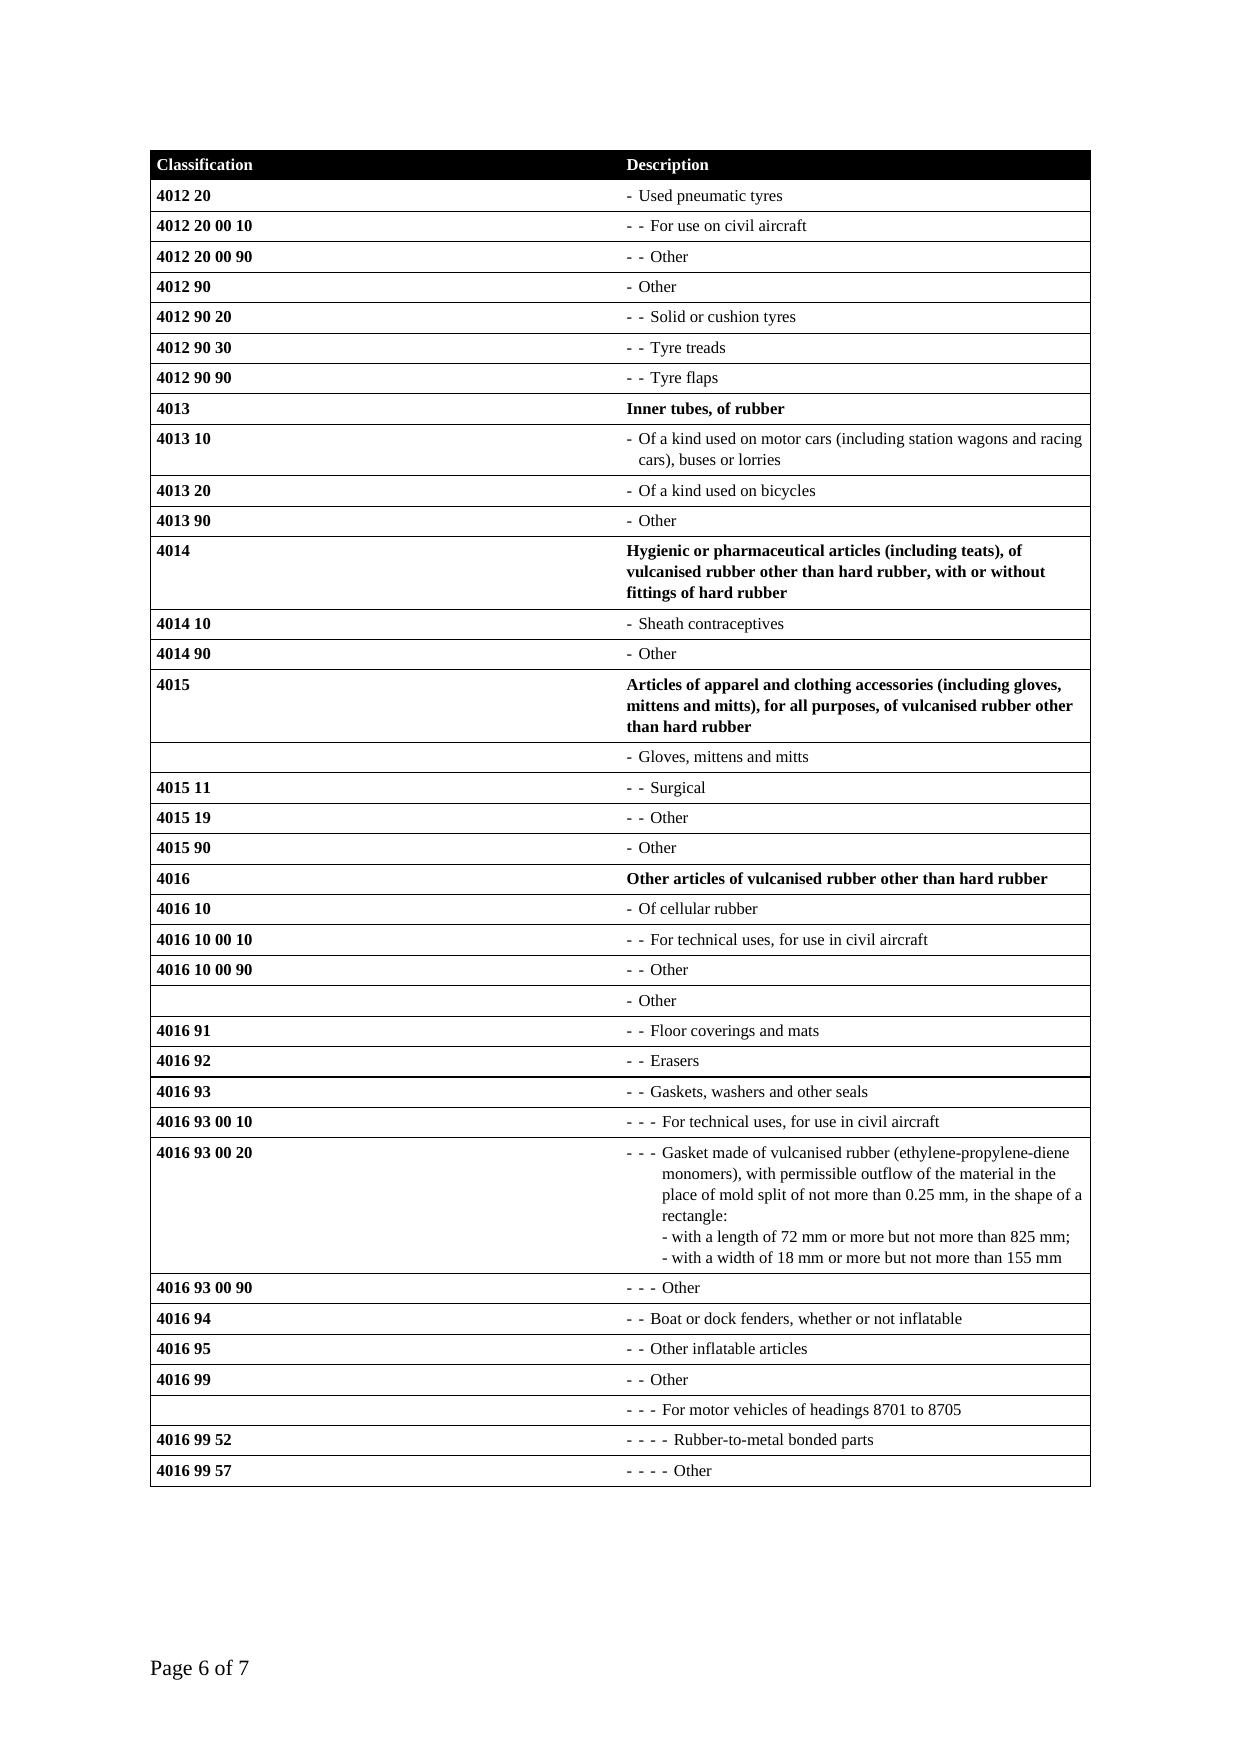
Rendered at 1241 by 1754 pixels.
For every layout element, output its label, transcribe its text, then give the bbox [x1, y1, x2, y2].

table_cell - - - For technical uses, for use in civil aircraft [621, 1108, 1090, 1137]
table_cell 4015 90 [151, 834, 621, 863]
table_cell Hygienic or pharmaceutical articles (including teats), of vulcanised rubber other than hard rubber, with or without fittings of hard rubber [621, 537, 1090, 608]
table_cell 4016 95 [151, 1335, 621, 1364]
table_cell - - Other [621, 804, 1090, 833]
table_cell - - Boat or dock fenders, whether or not inflatable [621, 1304, 1090, 1334]
table_cell - - - - Other [621, 1456, 1090, 1486]
table_cell 4016 93 00 20 [151, 1138, 621, 1273]
table_cell 4014 10 [151, 610, 621, 639]
table_cell 4016 93 00 10 [151, 1108, 621, 1137]
table_cell Other articles of vulcanised rubber other than hard rubber [621, 865, 1090, 894]
table_cell - Other [621, 273, 1090, 302]
table_cell 4014 [151, 537, 621, 608]
table_cell - - Surgical [621, 773, 1090, 803]
table_cell 4016 10 [151, 895, 621, 924]
table_cell - - Other inflatable articles [621, 1335, 1090, 1364]
table_cell 4016 99 [151, 1365, 621, 1394]
table_cell 4013 10 [151, 425, 621, 475]
table_cell - Gloves, mittens and mitts [621, 743, 1090, 772]
table_cell - Sheath contraceptives [621, 610, 1090, 639]
table_cell 4016 93 [151, 1078, 621, 1107]
table_cell - - - - Rubber-to-metal bonded parts [621, 1426, 1090, 1455]
table_cell - Other [621, 640, 1090, 669]
table_cell - - Tyre flaps [621, 364, 1090, 393]
table_cell 4012 90 30 [151, 334, 621, 363]
table_cell 4012 20 00 10 [151, 212, 621, 241]
table_cell - - - Other [621, 1274, 1090, 1303]
table_cell - - - For motor vehicles of headings 8701 to 8705 [621, 1396, 1090, 1425]
table_cell 4015 11 [151, 773, 621, 803]
table_cell 4016 99 52 [151, 1426, 621, 1455]
table_cell - Other [621, 834, 1090, 863]
table_cell - - Tyre treads [621, 334, 1090, 363]
table_cell 4016 93 00 90 [151, 1274, 621, 1303]
table_cell Articles of apparel and clothing accessories (including gloves, mittens and mitts), for all purposes, of vulcanised rubber other than hard rubber [621, 670, 1090, 742]
table_cell - Other [621, 986, 1090, 1016]
table_cell 4012 20 [151, 180, 621, 211]
table_cell 4012 90 20 [151, 303, 621, 332]
table_cell - Other [621, 507, 1090, 536]
table_cell 4013 20 [151, 476, 621, 506]
table_cell 4016 91 [151, 1017, 621, 1046]
table_cell 4013 90 [151, 507, 621, 536]
table_cell - - For technical uses, for use in civil aircraft [621, 925, 1090, 955]
table_cell 4012 20 00 90 [151, 242, 621, 272]
table_cell 4016 10 00 10 [151, 925, 621, 955]
table_cell 4012 90 [151, 273, 621, 302]
table_cell - Of cellular rubber [621, 895, 1090, 924]
table_cell - - Solid or cushion tyres [621, 303, 1090, 332]
table_cell - - For use on civil aircraft [621, 212, 1090, 241]
table_cell 4013 [151, 394, 621, 424]
table_cell [151, 743, 621, 772]
table_cell - Of a kind used on motor cars (including station wagons and racing cars), buses or lorries [621, 425, 1090, 475]
table_cell - Of a kind used on bicycles [621, 476, 1090, 506]
table_cell - - Other [621, 242, 1090, 272]
table_cell 4016 10 00 90 [151, 956, 621, 985]
table_cell 4012 90 90 [151, 364, 621, 393]
table_cell 4014 90 [151, 640, 621, 669]
table_cell - Used pneumatic tyres [621, 180, 1090, 211]
table_cell 4016 94 [151, 1304, 621, 1334]
table_cell 4016 99 57 [151, 1456, 621, 1486]
table_header Classification [151, 151, 621, 180]
table_cell [151, 986, 621, 1016]
table_cell - - Erasers [621, 1047, 1090, 1076]
table_cell 4016 [151, 865, 621, 894]
table_cell 4015 19 [151, 804, 621, 833]
table_cell - - Other [621, 956, 1090, 985]
table_cell [151, 1396, 621, 1425]
table_cell - - Floor coverings and mats [621, 1017, 1090, 1046]
table_cell - - Other [621, 1365, 1090, 1394]
table_cell - - - Gasket made of vulcanised rubber (ethylene-propylene-diene monomers), with permissible outflow of the material in the place of mold split of not more than 0.25 mm, in the shape of a rectangle: - with a length of 72 mm or more but not more than 825 mm; - with a width of 18 mm or more but not more than 155 mm [621, 1138, 1090, 1273]
table_cell 4016 92 [151, 1047, 621, 1076]
table_cell - - Gaskets, washers and other seals [621, 1078, 1090, 1107]
table_header Description [621, 151, 1090, 180]
table_cell Inner tubes, of rubber [621, 394, 1090, 424]
table_cell 4015 [151, 670, 621, 742]
